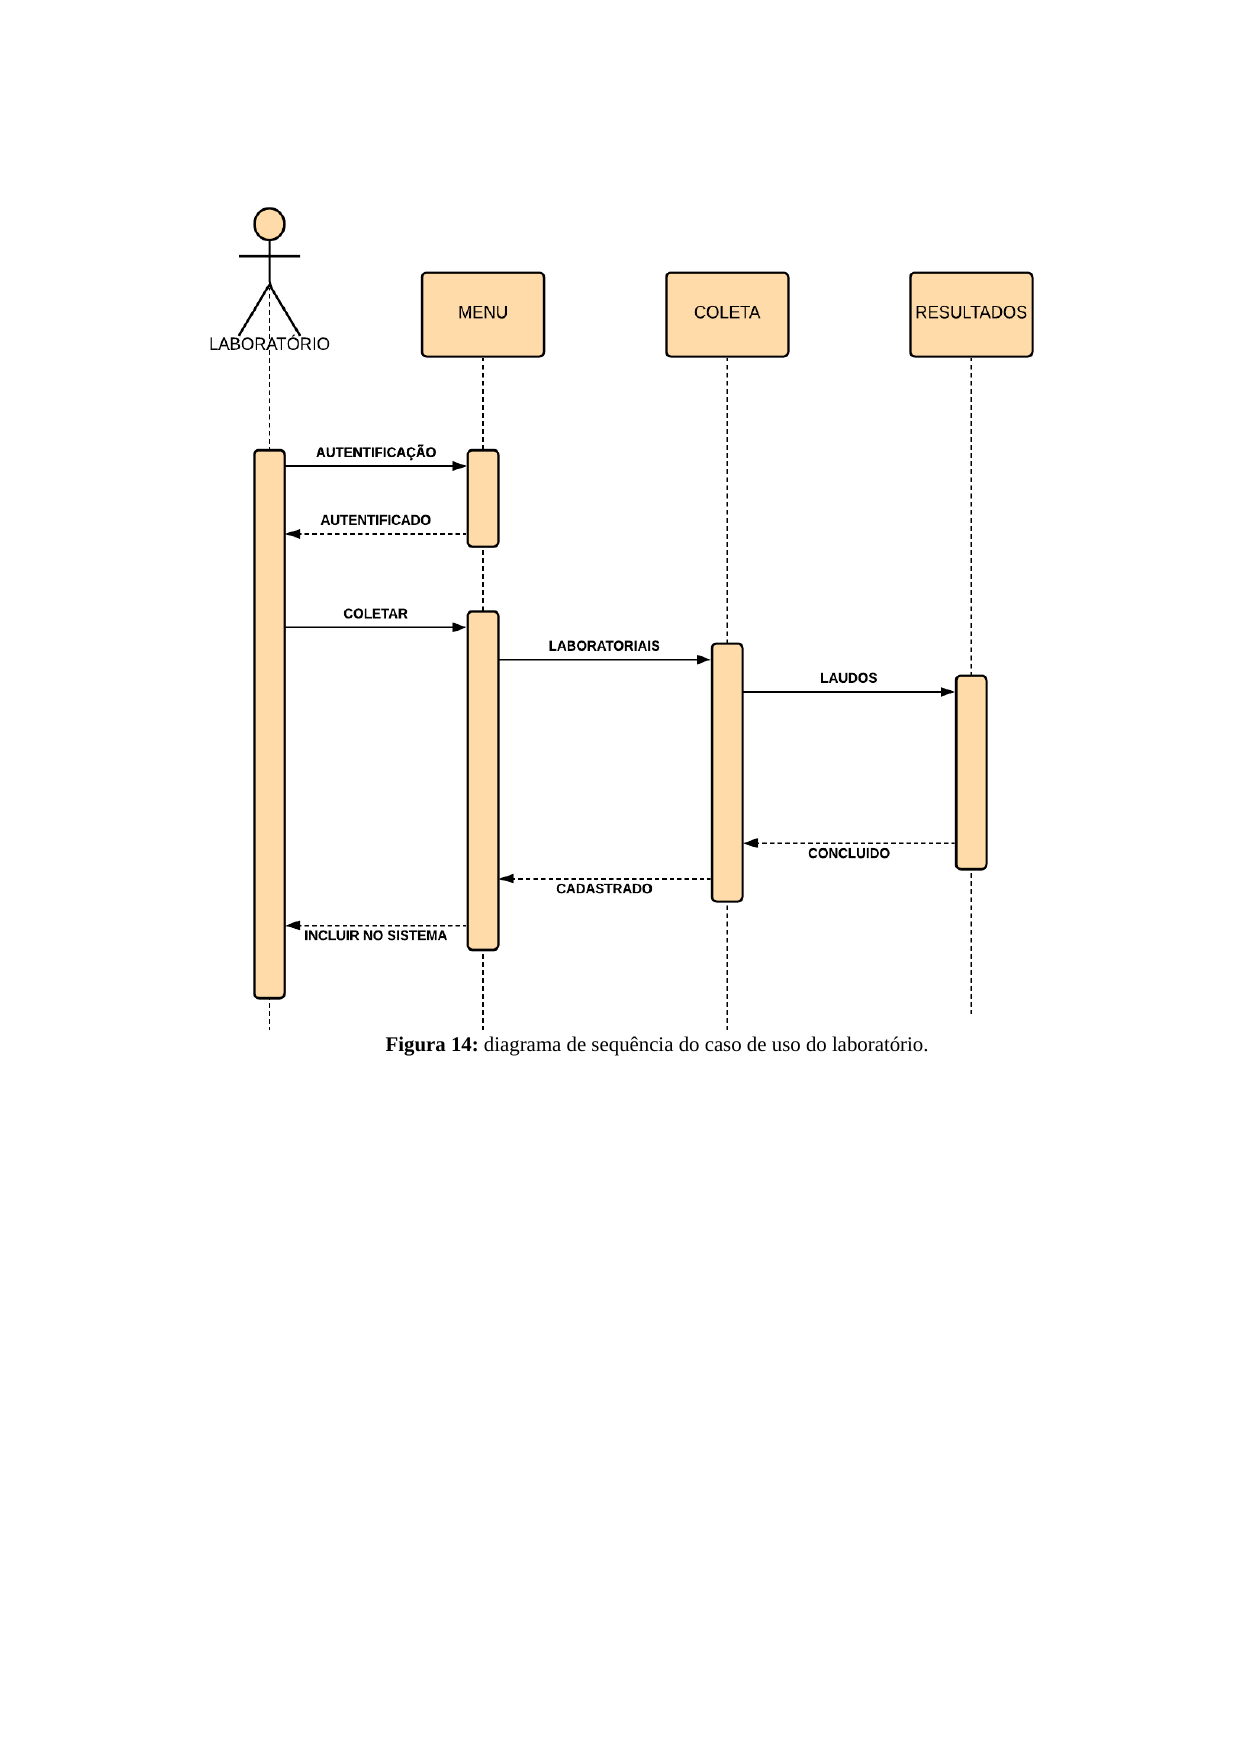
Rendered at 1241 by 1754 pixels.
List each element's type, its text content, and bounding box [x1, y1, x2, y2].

text Figura 14: diagrama de sequência do caso de uso do laboratório. [150, 1032, 1090, 1056]
picture [150, 150, 1089, 1030]
